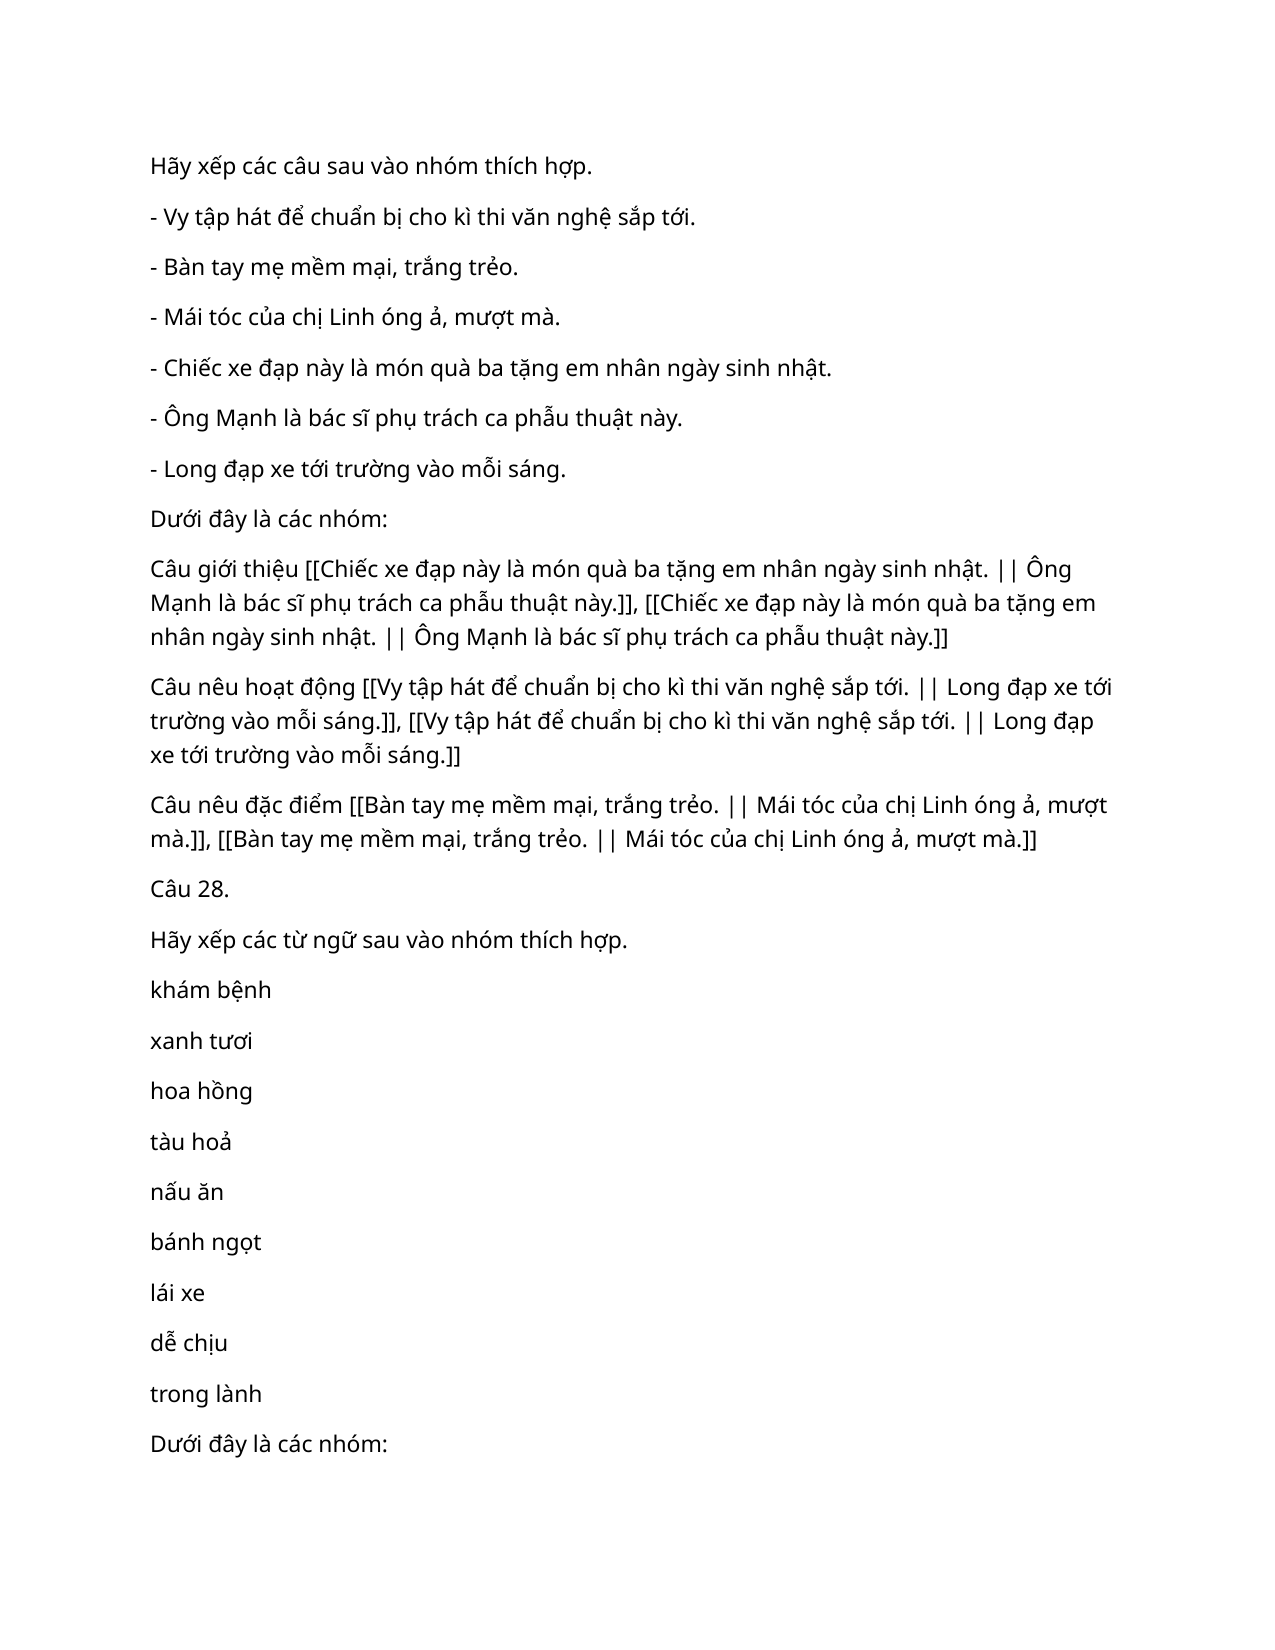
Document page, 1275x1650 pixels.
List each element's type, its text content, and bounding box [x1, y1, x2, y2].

text nấu ăn [150, 1176, 1125, 1207]
text - Ông Mạnh là bác sĩ phụ trách ca phẫu thuật này. [150, 402, 1125, 433]
text bánh ngọt [150, 1226, 1125, 1257]
text Câu 28. [150, 873, 1125, 904]
text tàu hoả [150, 1125, 1125, 1157]
text - Bàn tay mẹ mềm mại, trắng trẻo. [150, 251, 1125, 282]
text hoa hồng [150, 1075, 1125, 1106]
text Hãy xếp các từ ngữ sau vào nhóm thích hợp. [150, 924, 1125, 955]
text khám bệnh [150, 974, 1125, 1005]
text Câu nêu đặc điểm [[Bàn tay mẹ mềm mại, trắng trẻo. || Mái tóc của chị Linh óng ả, mượt mà.]], [[Bàn tay mẹ mềm mại, trắng trẻo. || Mái tóc của chị Linh óng ả, mượt mà.]] [150, 789, 1125, 854]
text Câu nêu hoạt động [[Vy tập hát để chuẩn bị cho kì thi văn nghệ sắp tới. || Long đạp xe tới trường vào mỗi sáng.]], [[Vy tập hát để chuẩn bị cho kì thi văn nghệ sắp tới. || Long đạp xe tới trường vào mỗi sáng.]] [150, 671, 1125, 770]
text - Long đạp xe tới trường vào mỗi sáng. [150, 452, 1125, 484]
text lái xe [150, 1277, 1125, 1308]
text - Mái tóc của chị Linh óng ả, mượt mà. [150, 301, 1125, 332]
text - Vy tập hát để chuẩn bị cho kì thi văn nghệ sắp tới. [150, 200, 1125, 232]
text - Chiếc xe đạp này là món quà ba tặng em nhân ngày sinh nhật. [150, 352, 1125, 383]
text Hãy xếp các câu sau vào nhóm thích hợp. [150, 150, 1125, 181]
text Dưới đây là các nhóm: [150, 503, 1125, 534]
text trong lành [150, 1377, 1125, 1409]
text Dưới đây là các nhóm: [150, 1428, 1125, 1459]
text xanh tươi [150, 1024, 1125, 1056]
text Câu giới thiệu [[Chiếc xe đạp này là món quà ba tặng em nhân ngày sinh nhật. || Ông Mạnh là bác sĩ phụ trách ca phẫu thuật này.]], [[Chiếc xe đạp này là món quà ba tặng em nhân ngày sinh nhật. || Ông Mạnh là bác sĩ phụ trách ca phẫu thuật này.]] [150, 553, 1125, 652]
text dễ chịu [150, 1327, 1125, 1358]
